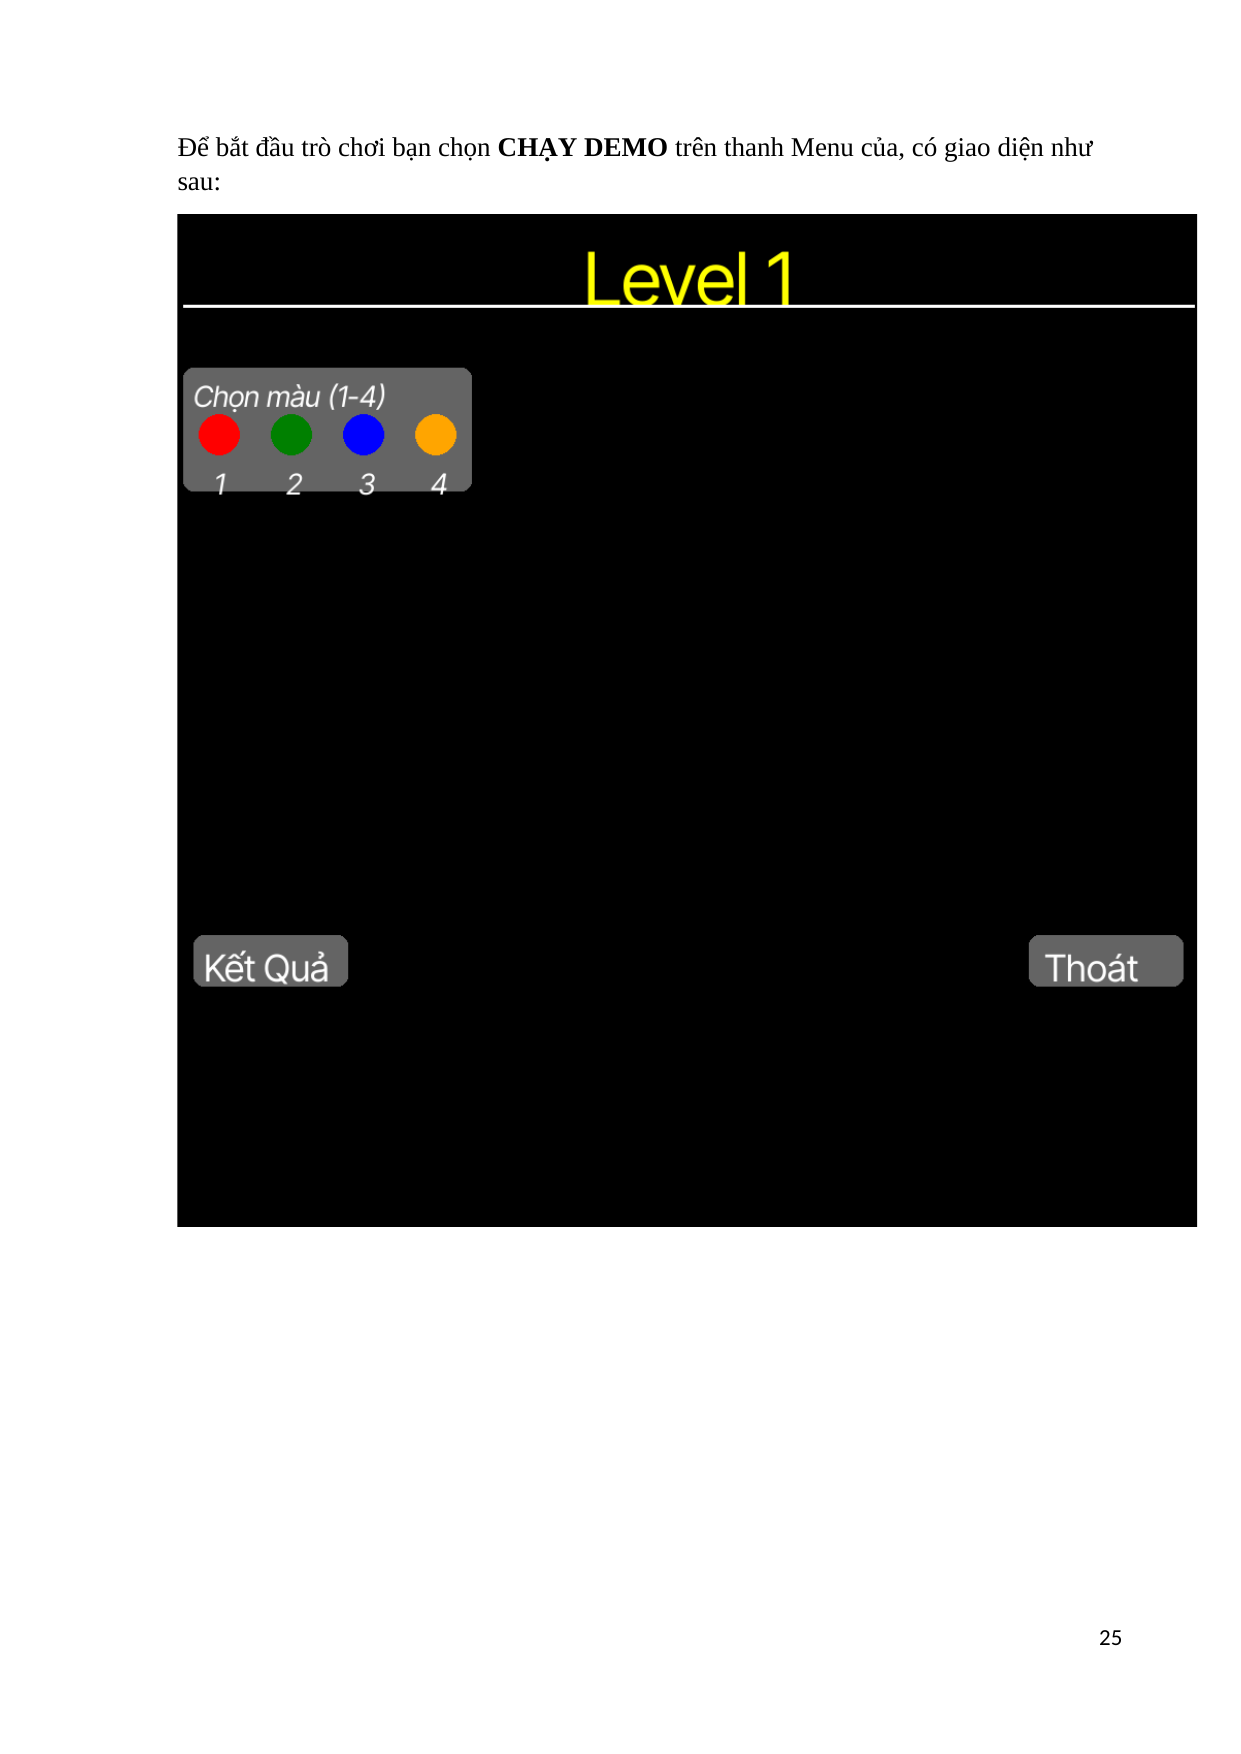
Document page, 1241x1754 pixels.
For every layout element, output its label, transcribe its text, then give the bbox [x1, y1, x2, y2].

picture [177, 214, 1198, 1227]
text Để bắt đầu trò chơi bạn chọn CHẠY DEMO trên thanh Menu của, có giao diện như sau: [177, 131, 1122, 196]
